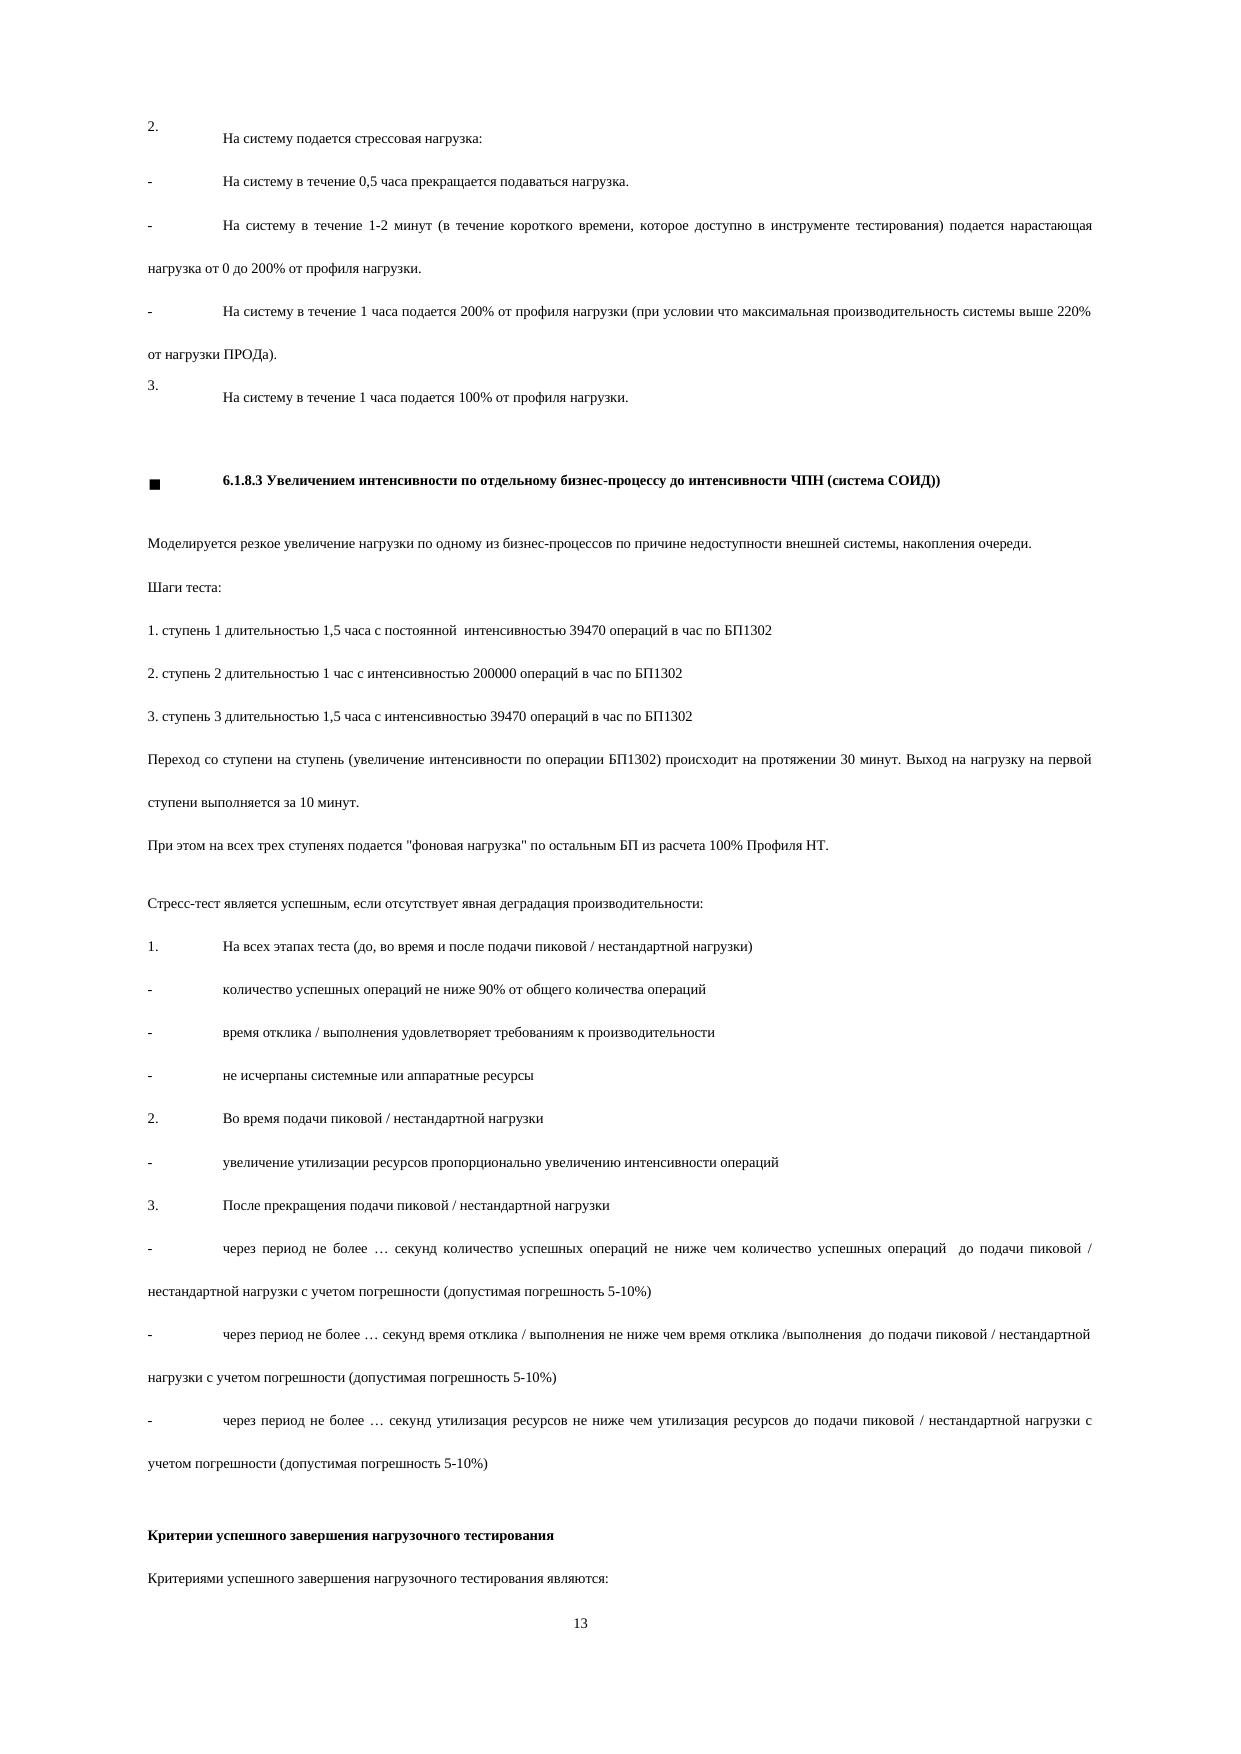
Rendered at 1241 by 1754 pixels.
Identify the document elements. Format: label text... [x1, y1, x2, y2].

subtitle 6.1.8.3 Увеличением интенсивности по отдельному бизнес-процессу до интенсивности ЧПН (система СОИД)) [148, 459, 1092, 502]
text При этом на всех трех ступенях подается "фоновая нагрузка" по остальным БП из расчета 100% Профиля НТ. [147, 825, 1092, 854]
text 2. ступень 2 длительностью 1 час с интенсивностью 200000 операций в час по БП1302 [147, 653, 1092, 681]
list увеличение утилизации ресурсов пропорционально увеличению интенсивности операций [147, 1141, 1092, 1170]
list На систему подается стрессовая нагрузка: [147, 118, 1092, 147]
text Переход со ступени на ступень (увеличение интенсивности по операции БП1302) происходит на протяжении 30 минут. Выход на нагрузку на первой ступени выполняется за 10 минут. [147, 739, 1092, 811]
list количество успешных операций не ниже 90% от общего количества операций [147, 969, 1092, 998]
text Критерии успешного завершения нагрузочного тестирования [147, 1515, 1092, 1544]
text Шаги теста: [147, 566, 1092, 595]
list не исчерпаны системные или аппаратные ресурсы [147, 1055, 1092, 1084]
text 3. ступень 3 длительностью 1,5 часа с интенсивностью 39470 операций в час по БП1302 [147, 696, 1092, 724]
list После прекращения подачи пиковой / нестандартной нагрузки [147, 1184, 1092, 1213]
list На всех этапах теста (до, во время и после подачи пиковой / нестандартной нагрузки) [147, 926, 1092, 954]
text Критериями успешного завершения нагрузочного тестирования являются: [147, 1558, 1092, 1587]
text Моделируется резкое увеличение нагрузки по одному из бизнес-процессов по причине недоступности внешней системы, накопления очереди. [147, 523, 1092, 552]
list через период не более … секунд количество успешных операций не ниже чем количество успешных операций до подачи пиковой / нестандартной нагрузки с учетом погрешности (допустимая погрешность 5-10%) [147, 1228, 1092, 1299]
text Стресс-тест является успешным, если отсутствует явная деградация производительности: [147, 883, 1092, 911]
list На систему в течение 1-2 минут (в течение короткого времени, которое доступно в инструменте тестирования) подается нарастающая нагрузка от 0 до 200% от профиля нагрузки. [147, 204, 1092, 276]
list На систему в течение 0,5 часа прекращается подаваться нагрузка. [147, 161, 1092, 190]
list через период не более … секунд время отклика / выполнения не ниже чем время отклика /выполнения до подачи пиковой / нестандартной нагрузки с учетом погрешности (допустимая погрешность 5-10%) [147, 1314, 1092, 1386]
list время отклика / выполнения удовлетворяет требованиям к производительности [147, 1012, 1092, 1041]
list через период не более … секунд утилизация ресурсов не ниже чем утилизация ресурсов до подачи пиковой / нестандартной нагрузки с учетом погрешности (допустимая погрешность 5-10%) [147, 1400, 1092, 1472]
text 1. ступень 1 длительностью 1,5 часа с постоянной интенсивностью 39470 операций в час по БП1302 [147, 609, 1092, 638]
list На систему в течение 1 часа подается 200% от профиля нагрузки (при условии что максимальная производительность системы выше 220% от нагрузки ПРОДа). [147, 291, 1092, 362]
list На систему в течение 1 часа подается 100% от профиля нагрузки. [147, 377, 1092, 406]
list Во время подачи пиковой / нестандартной нагрузки [147, 1098, 1092, 1127]
